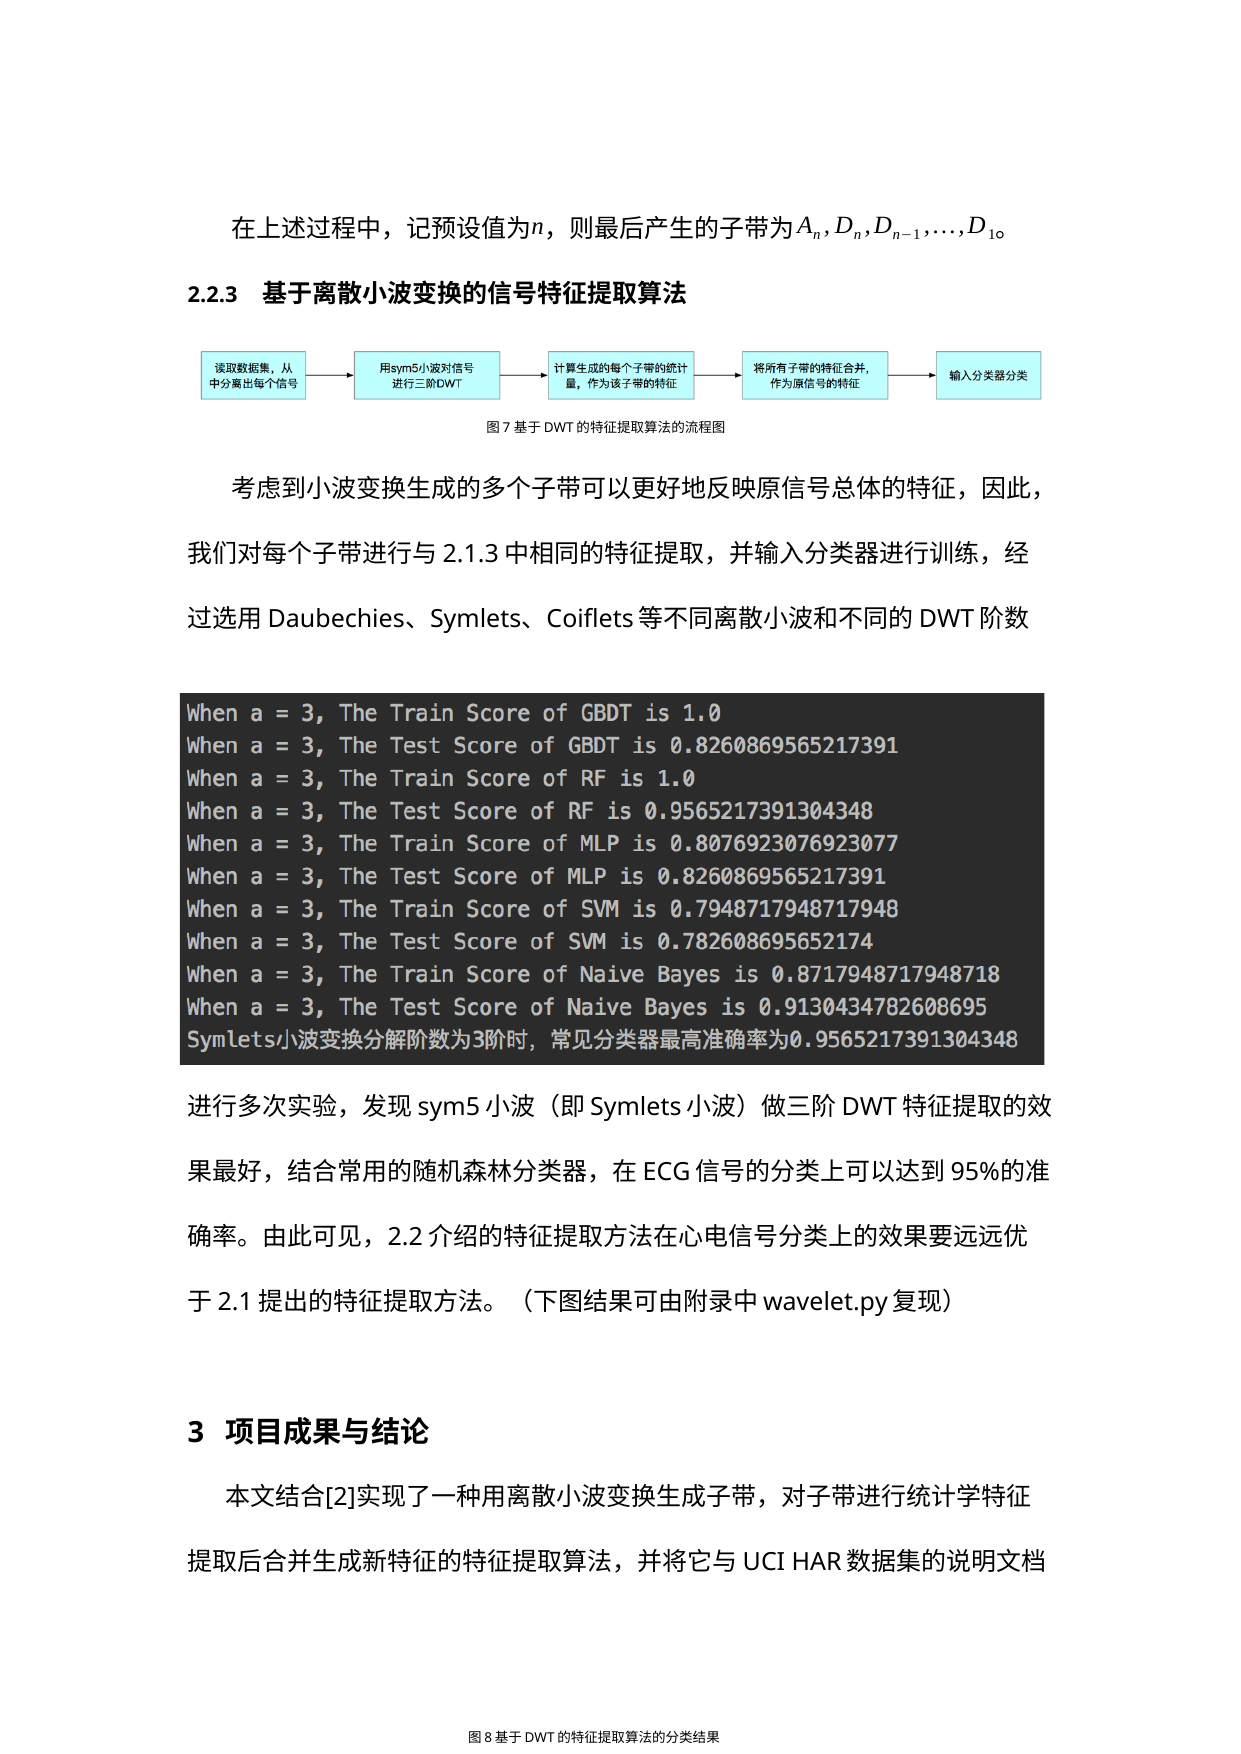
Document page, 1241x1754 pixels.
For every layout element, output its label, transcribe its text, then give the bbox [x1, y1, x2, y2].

picture [187, 328, 1053, 419]
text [187, 1462, 1053, 1592]
text 在上述过程中，记预设值为，则最后产生的子带为。 [187, 194, 1053, 259]
list 基于离散小波变换的信号特征提取算法 [187, 259, 1053, 324]
list 项目成果与结论 [187, 1397, 1053, 1462]
picture [179, 693, 1045, 1065]
